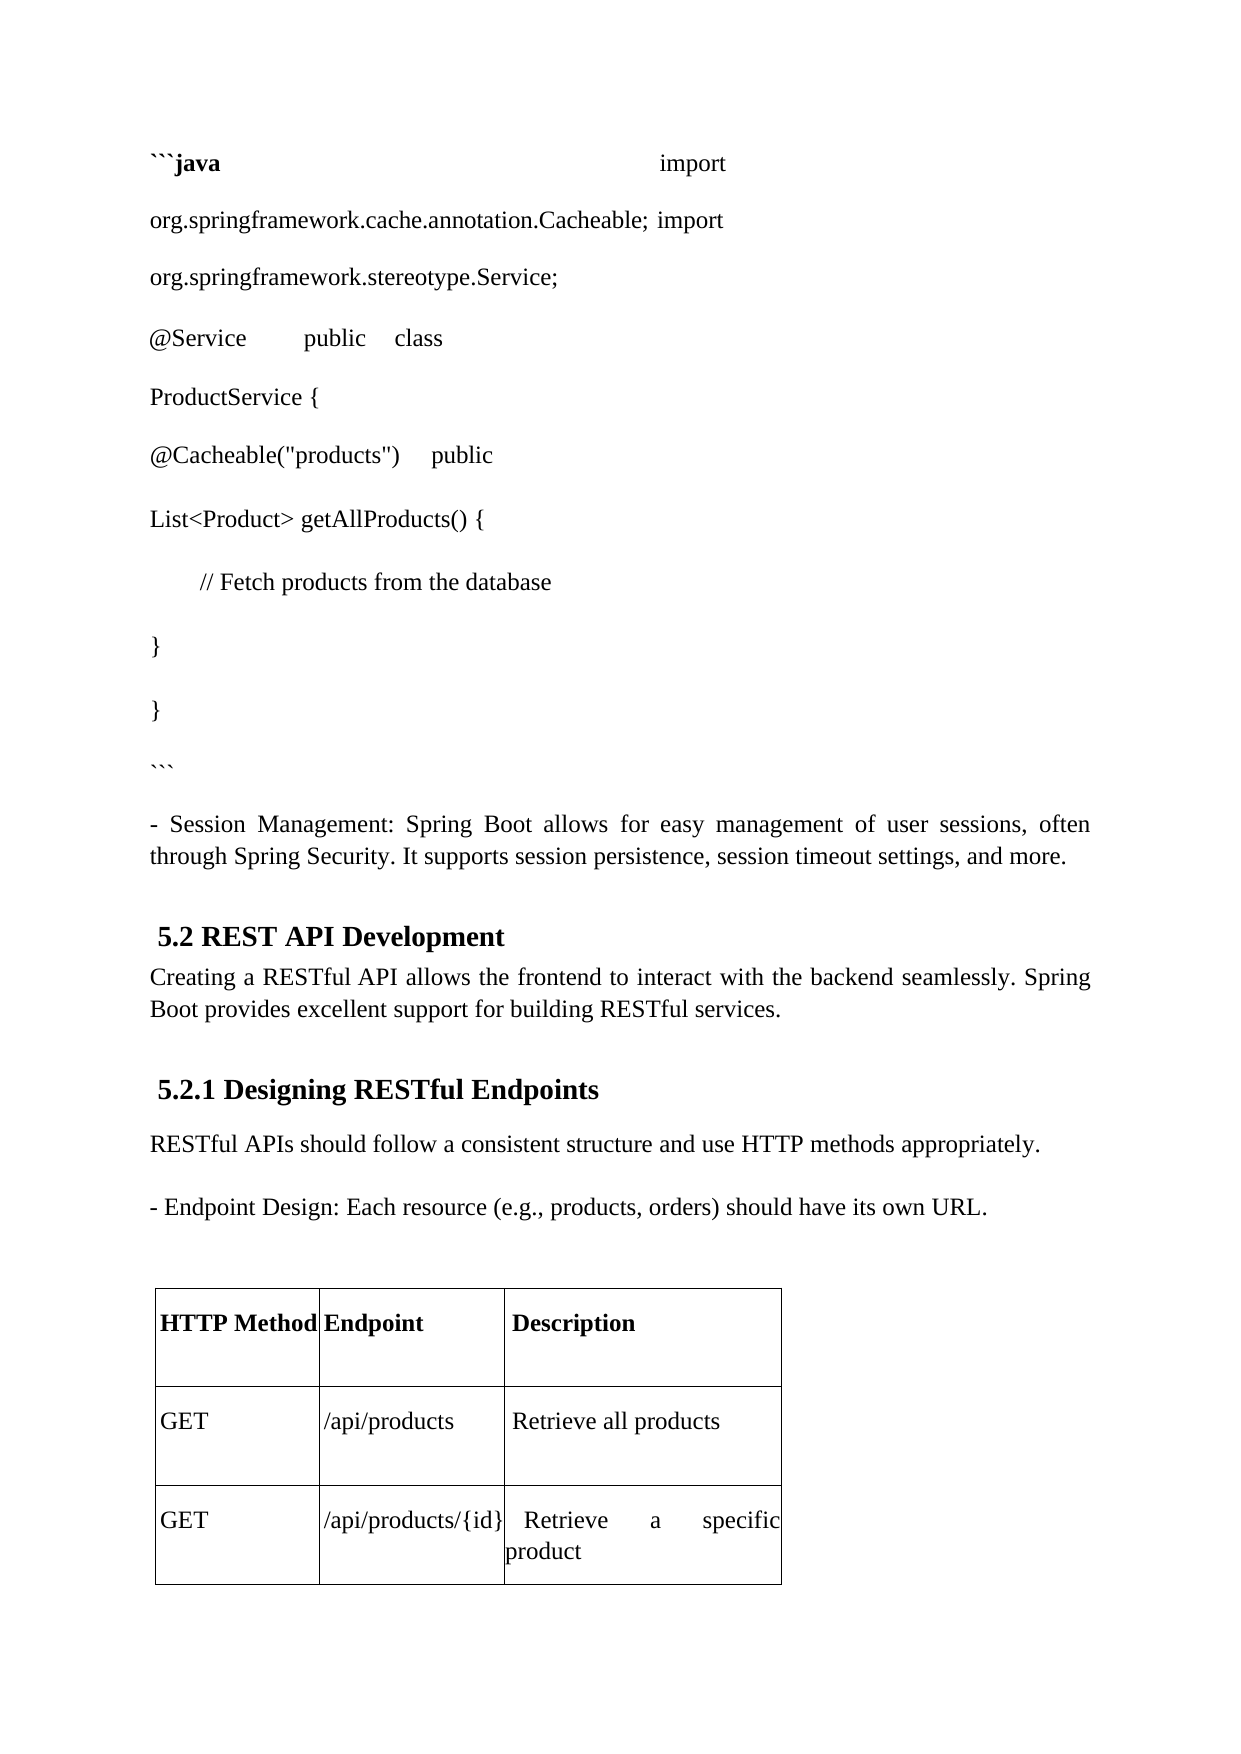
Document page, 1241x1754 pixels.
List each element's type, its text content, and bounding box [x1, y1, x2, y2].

table_cell /api/products/{id} [320, 1486, 504, 1584]
table_cell GET [156, 1486, 319, 1584]
text ```java import [149, 148, 1234, 177]
table_cell Retrieve all products [505, 1387, 781, 1485]
table_cell GET [156, 1387, 319, 1485]
text RESTful APIs should follow a consistent structure and use HTTP methods appropriately. [149, 1129, 1234, 1158]
text @Service public class ProductService { @Cacheable("products") public [148, 323, 494, 469]
text List<Product> getAllProducts() { [149, 504, 1234, 533]
subtitle REST API Development [157, 919, 1234, 952]
table_cell /api/products [320, 1387, 504, 1485]
table_header Description [505, 1289, 781, 1386]
text } [149, 631, 1234, 660]
text Creating a RESTful API allows the frontend to interact with the backend seamlessly. Spring Boot provides excellent support for building RESTful services. [149, 962, 1136, 1023]
text // Fetch products from the database [199, 567, 1234, 596]
table_header Endpoint [320, 1289, 504, 1386]
text ``` [149, 759, 1234, 787]
text org.springframework.cache.annotation.Cacheable; import org.springframework.stereotype.Service; [149, 205, 842, 291]
list Endpoint Design: Each resource (e.g., products, orders) should have its own URL. [149, 1192, 1234, 1221]
table_cell Retrieve a specific product [505, 1486, 781, 1584]
list Session Management: Spring Boot allows for easy management of user sessions, often through Spring Security. It supports session persistence, session timeout settings, and more. [149, 809, 1093, 870]
table_header HTTP Method [156, 1289, 319, 1386]
text } [149, 695, 1234, 724]
subtitle Designing RESTful Endpoints [157, 1072, 1234, 1106]
